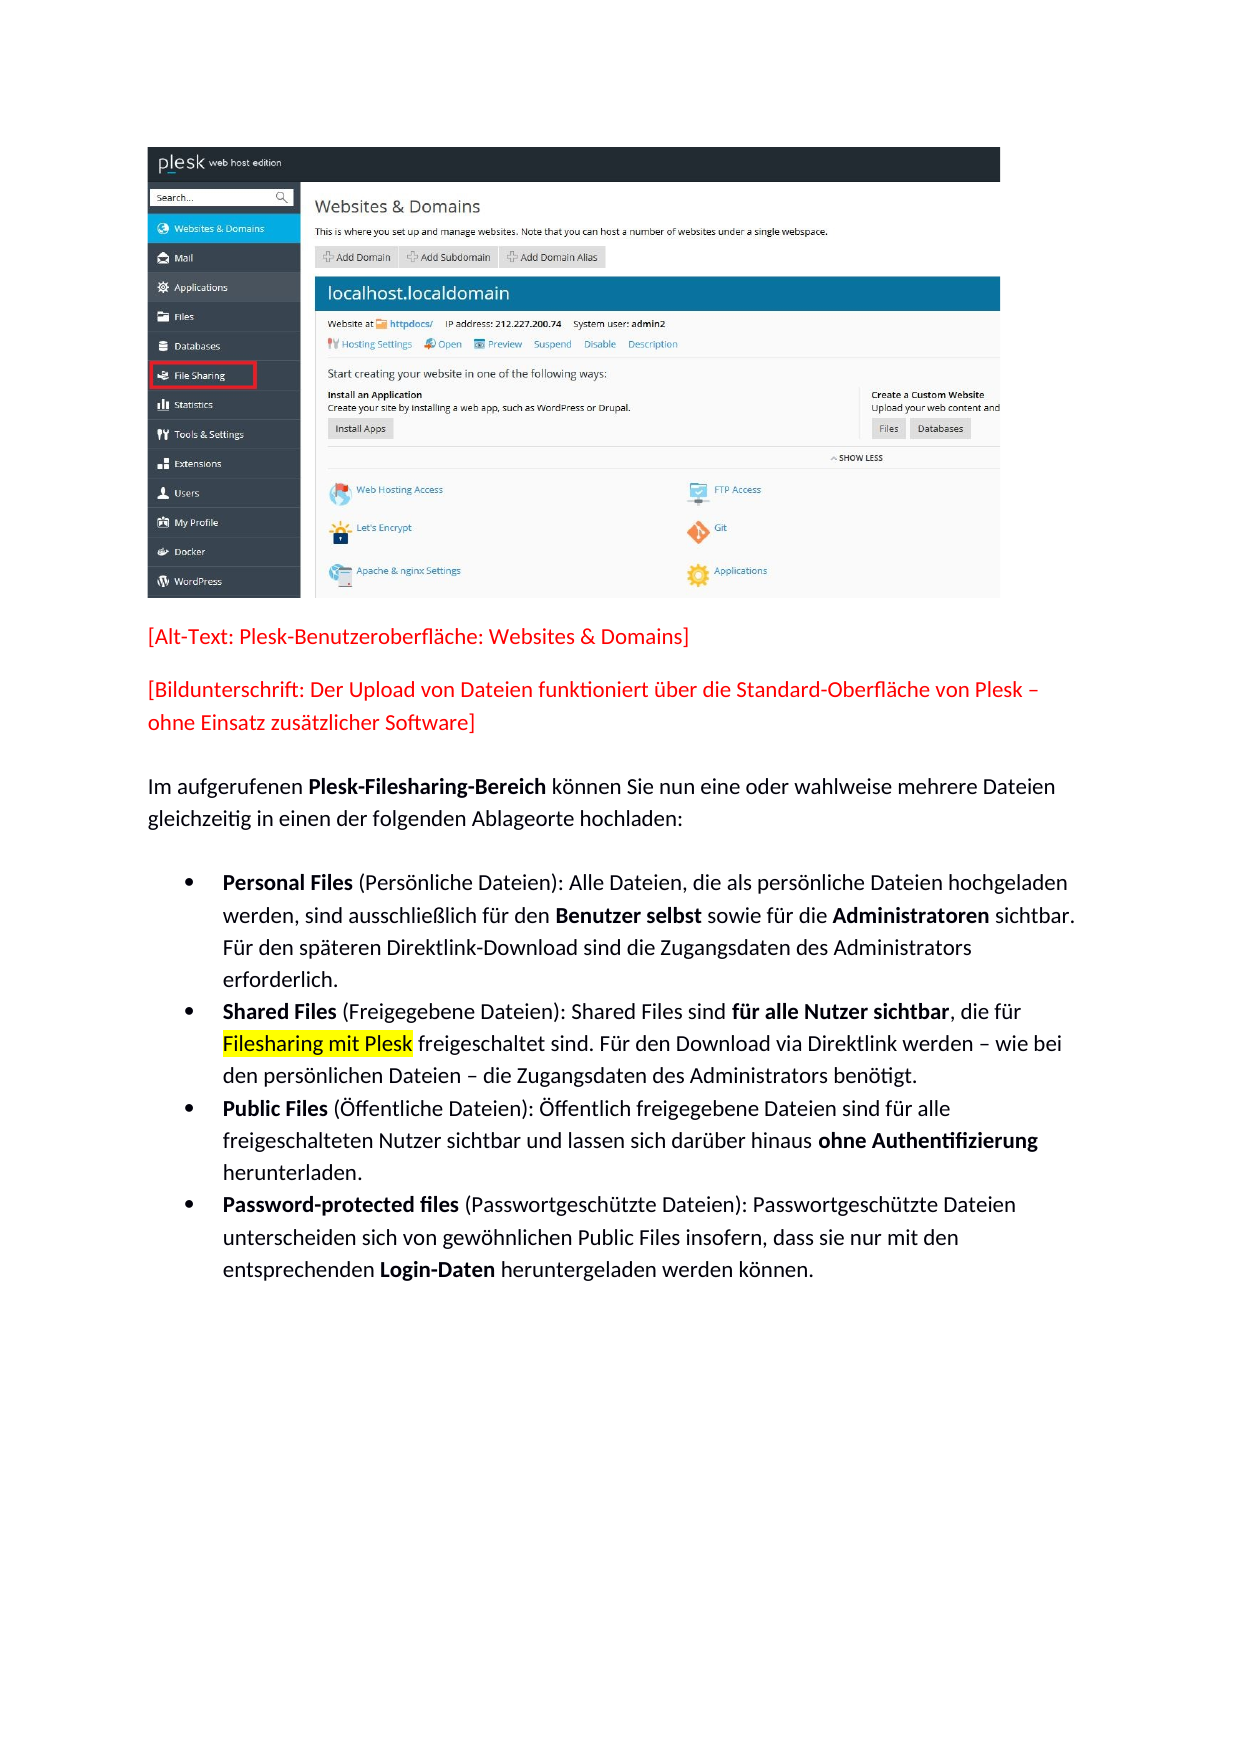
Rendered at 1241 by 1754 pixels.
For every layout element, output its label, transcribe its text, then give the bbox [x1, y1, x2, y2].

picture [147, 147, 1001, 598]
picture [157, 222, 169, 234]
text Im aufgerufenen Plesk-Filesharing-Bereich können Sie nun eine oder wahlweise mehrere Dateien gleichzeitig in einen der folgenden Ablageorte hochladen: [148, 772, 1093, 832]
picture [328, 285, 510, 303]
list Password-protected files (Passwortgeschützte Dateien): Passwortgeschützte Dateien unterscheiden sich von gewöhnlichen Public Files insofern, dass sie nur mit den entsprechenden Login-Daten heruntergeladen werden können. [185, 1190, 1093, 1283]
picture [227, 225, 264, 232]
text [Bildunterschrift: Der Upload von Dateien funktioniert über die Standard-Oberfläche von Plesk – ohne Einsatz zusätzlicher Software] [148, 675, 1093, 736]
list Public Files (Öffentliche Dateien): Öffentlich freigegebene Dateien sind für alle freigeschalteten Nutzer sichtbar und lassen sich darüber hinaus ohne Authentifizierung herunterladen. [185, 1094, 1093, 1186]
text [Alt-Text: Plesk-Benutzeroberfläche: Websites & Domains] [148, 622, 1093, 650]
list Personal Files (Persönliche Dateien): Alle Dateien, die als persönliche Dateien hochgeladen werden, sind ausschließlich für den Benutzer selbst sowie für die Administratoren sichtbar. Für den späteren Direktlink-Download sind die Zugangsdaten des Administrators erforderlich. [185, 868, 1093, 993]
picture [175, 226, 213, 232]
picture [217, 225, 224, 232]
list Shared Files (Freigegebene Dateien): Shared Files sind für alle Nutzer sichtbar, die für Filesharing mit Plesk freigeschaltet sind. Für den Download via Direktlink werden – wie bei den persönlichen Dateien – die Zugangsdaten des Administrators benötigt. [185, 997, 1093, 1090]
